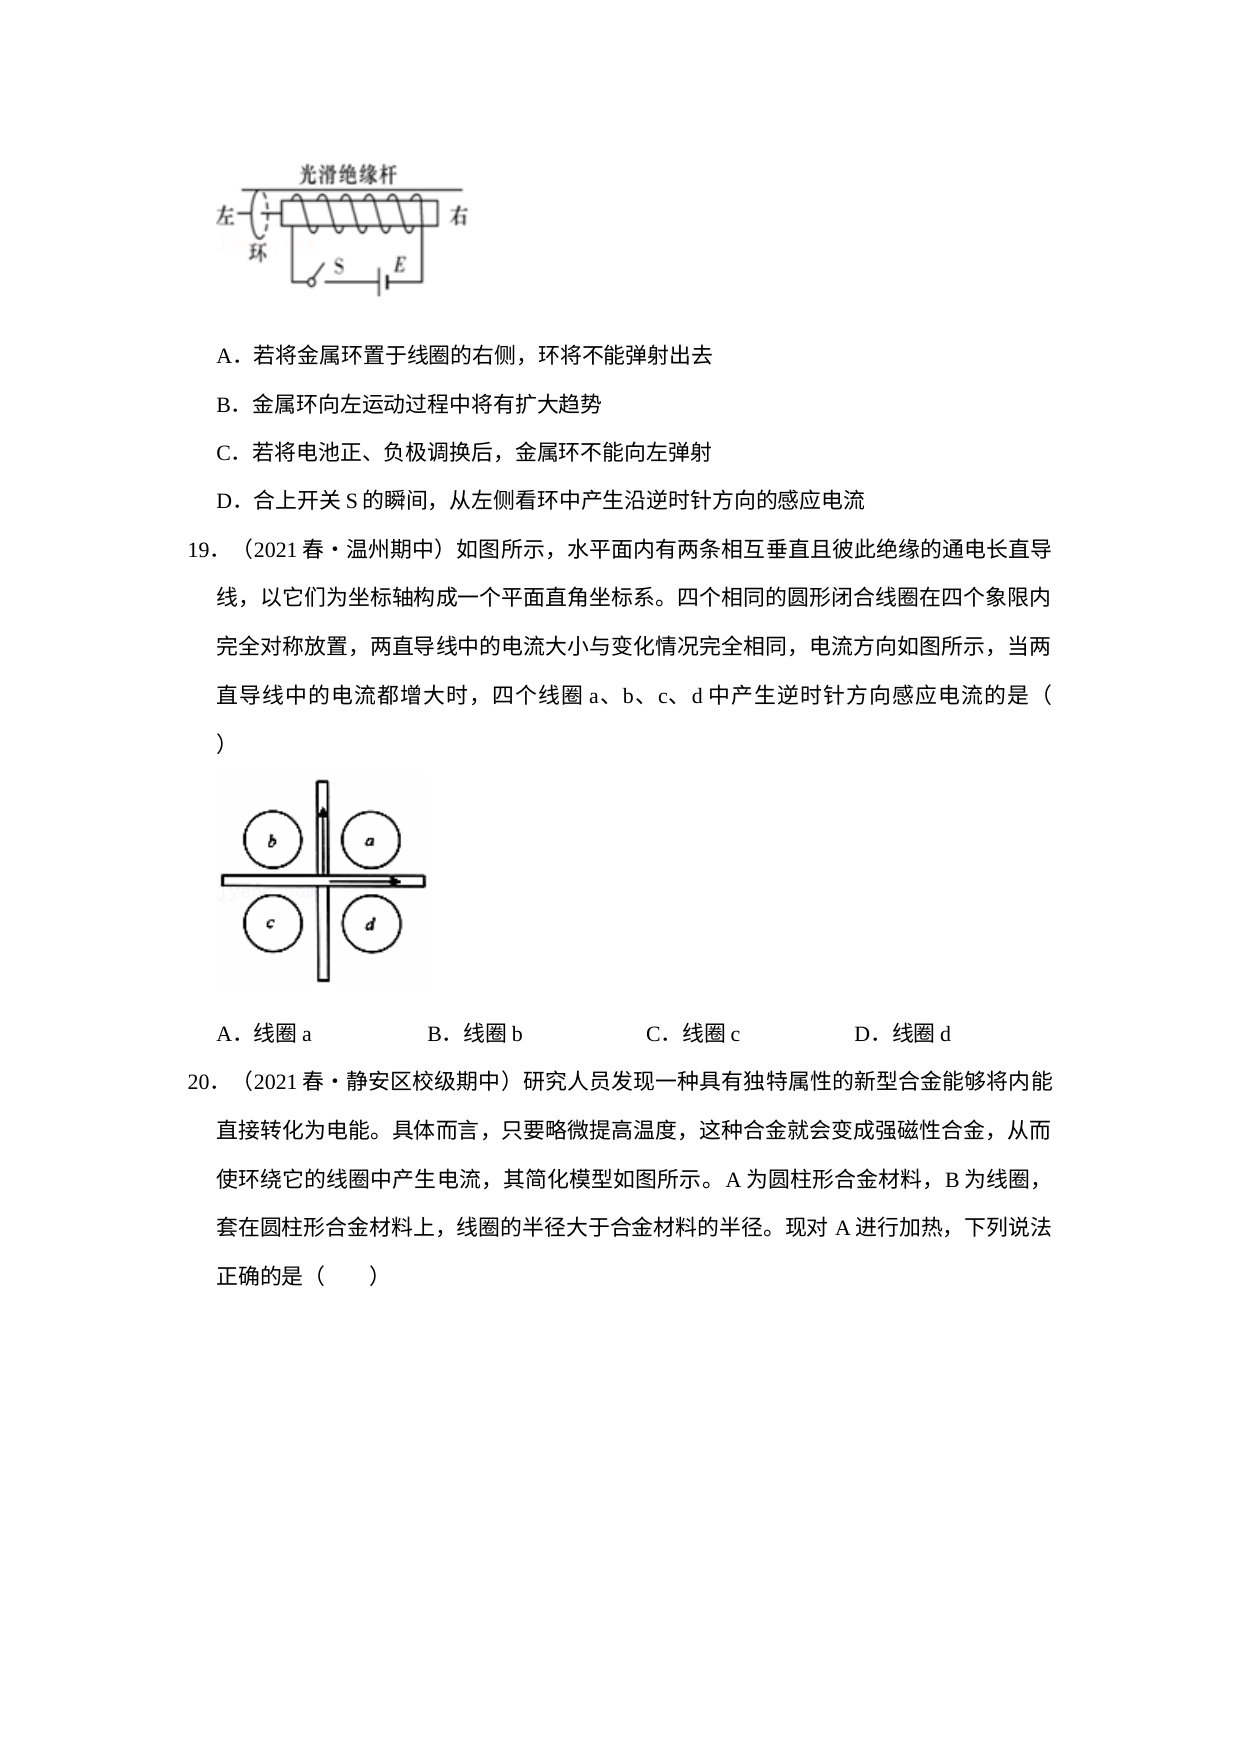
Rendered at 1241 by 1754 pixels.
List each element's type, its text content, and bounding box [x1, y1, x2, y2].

text D．合上开关S的瞬间，从左侧看环中产生沿逆时针方向的感应电流 [187, 483, 1053, 515]
text A．线圈a B．线圈b C．线圈c D．线圈d [187, 1015, 1053, 1048]
text 20．（2021春•静安区校级期中）研究人员发现一种具有独特属性的新型合金能够将内能直接转化为电能。具体而言，只要略微提高温度，这种合金就会变成强磁性合金，从而使环绕它的线圈中产生电流，其简化模型如图所示。A为圆柱形合金材料，B为线圈，套在圆柱形合金材料上，线圈的半径大于合金材料的半径。现对A进行加热，下列说法正确的是（ ） [187, 1064, 1053, 1291]
picture [216, 162, 473, 303]
picture [216, 774, 431, 987]
text C．若将电池正、负极调换后，金属环不能向左弹射 [187, 434, 1053, 467]
text 19．（2021春•温州期中）如图所示，水平面内有两条相互垂直且彼此绝缘的通电长直导线，以它们为坐标轴构成一个平面直角坐标系。四个相同的圆形闭合线圈在四个象限内完全对称放置，两直导线中的电流大小与变化情况完全相同，电流方向如图所示，当两直导线中的电流都增大时，四个线圈a、b、c、d中产生逆时针方向感应电流的是（ ） [187, 531, 1053, 759]
text B．金属环向左运动过程中将有扩大趋势 [187, 386, 1053, 419]
text A．若将金属环置于线圈的右侧，环将不能弹射出去 [187, 338, 1053, 370]
